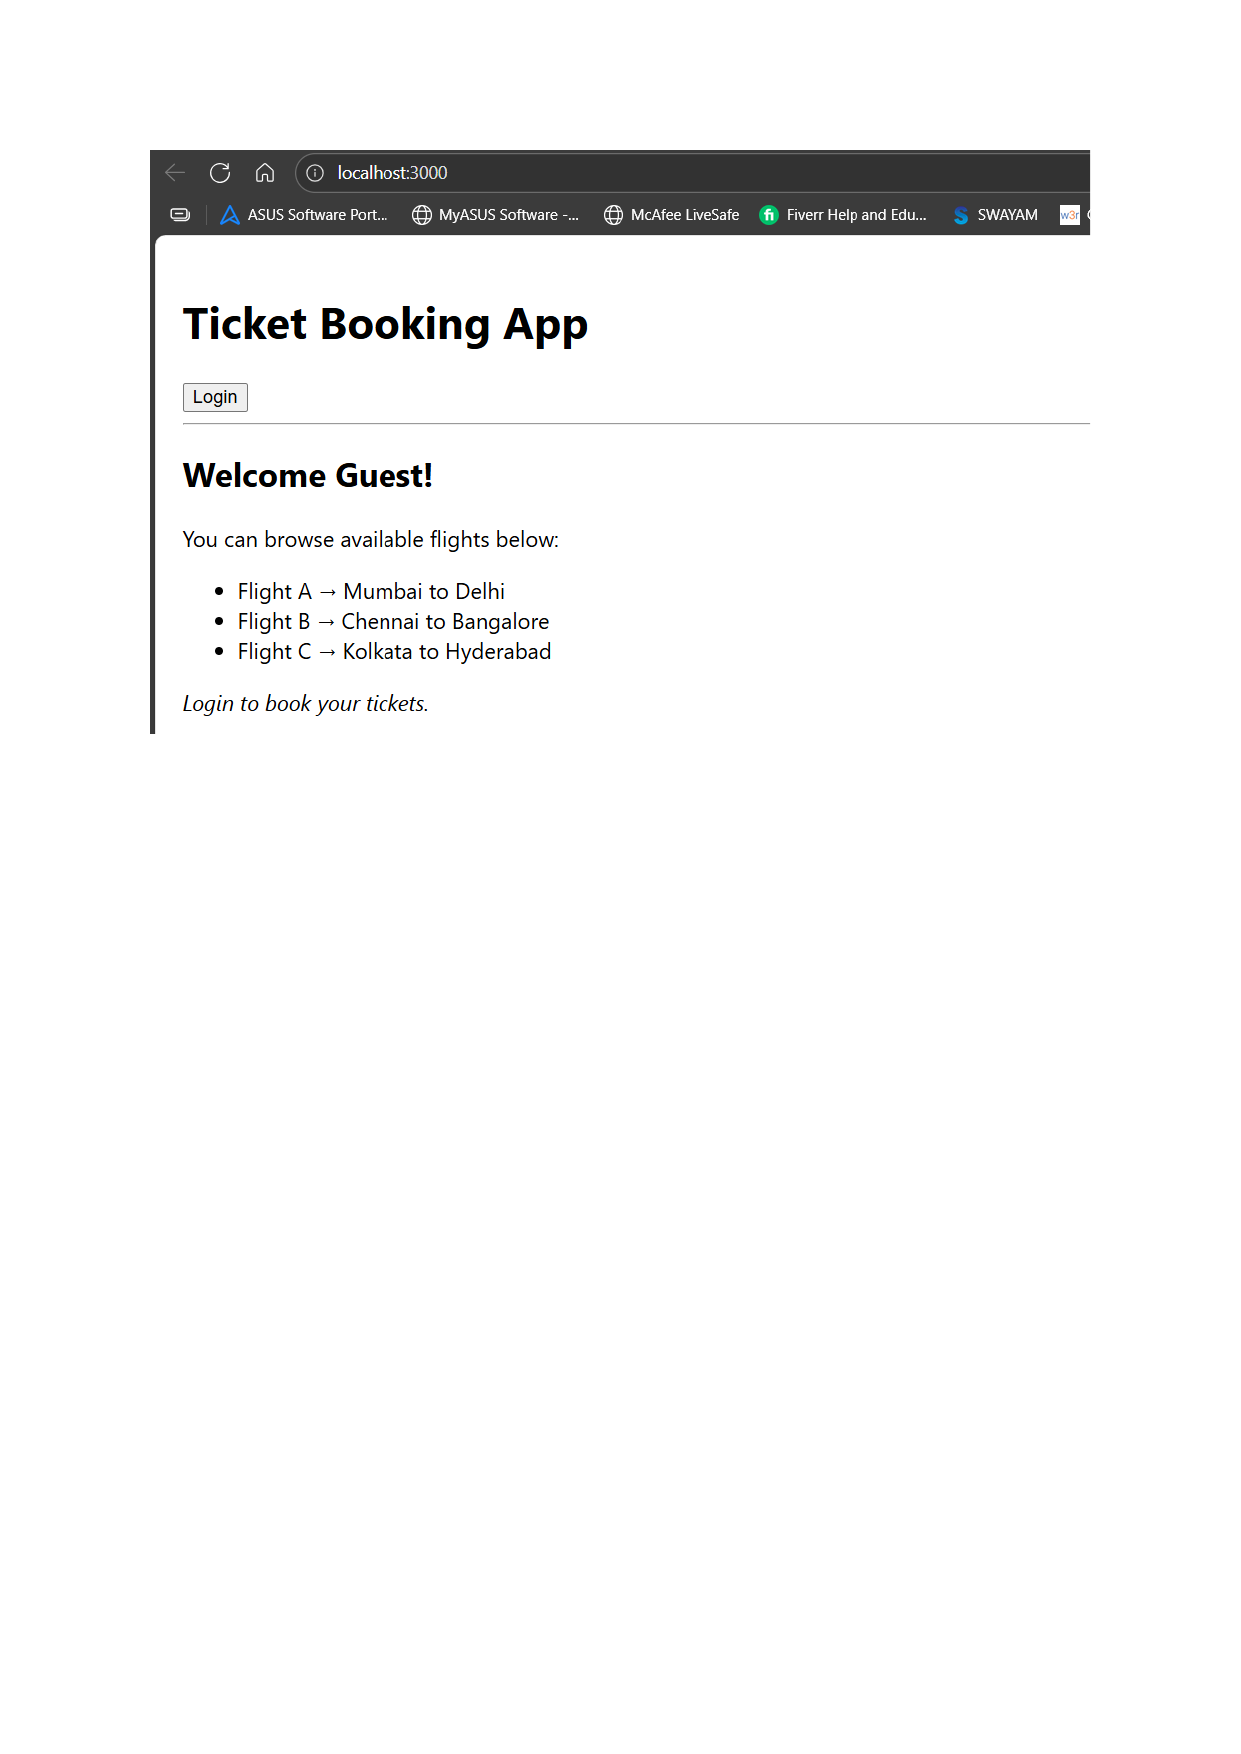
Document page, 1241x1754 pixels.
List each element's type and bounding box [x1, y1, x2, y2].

picture [150, 150, 1091, 734]
